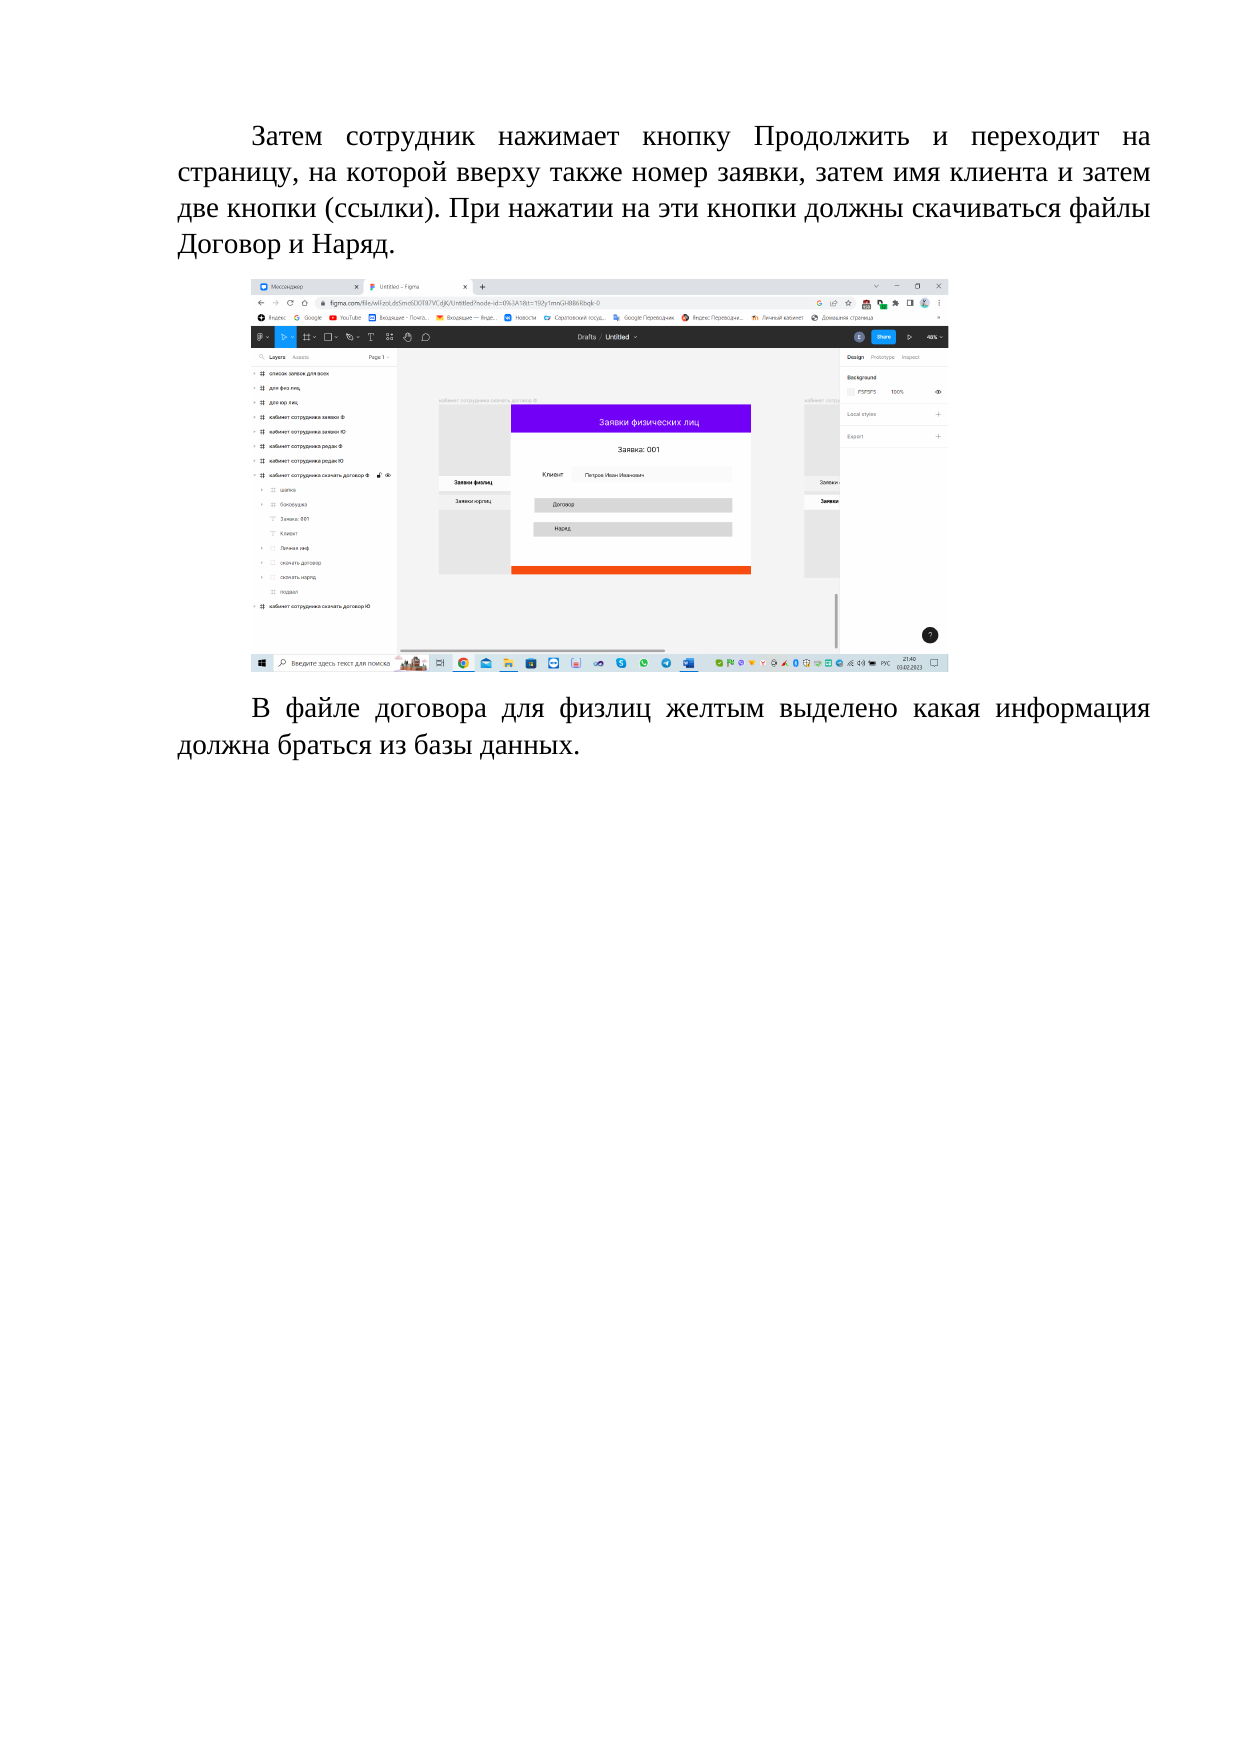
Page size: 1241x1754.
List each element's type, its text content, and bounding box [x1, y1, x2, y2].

picture [251, 279, 949, 672]
text В файле договора для физлиц желтым выделено какая информация должна браться из базы данных. [177, 691, 1152, 760]
text Затем сотрудник нажимает кнопку Продолжить и переходит на страницу, на которой вверху также номер заявки, затем имя клиента и затем две кнопки (ссылки). При нажатии на эти кнопки должны скачиваться файлы Договор и Наряд. [177, 118, 1152, 260]
